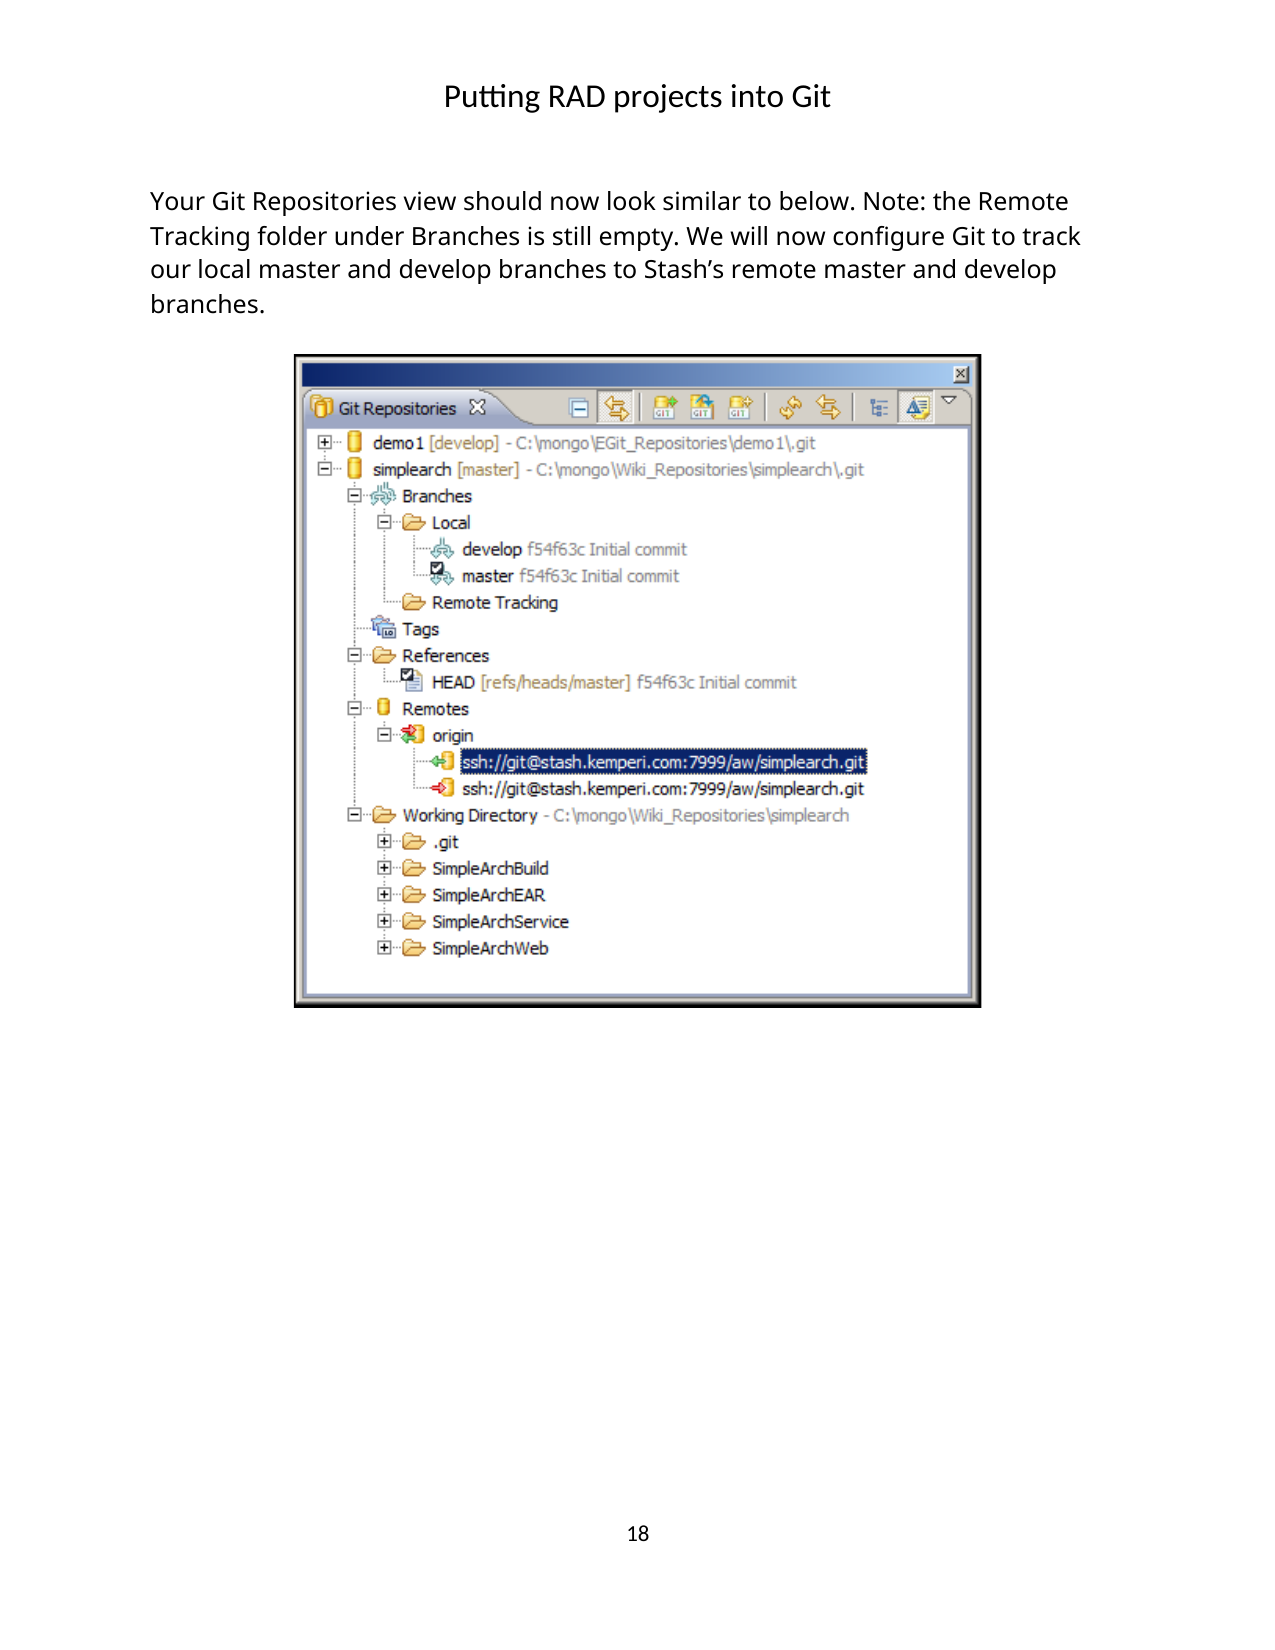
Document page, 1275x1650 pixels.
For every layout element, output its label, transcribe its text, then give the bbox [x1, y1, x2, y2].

text Your Git Repositories view should now look similar to below. Note: the Remote Tracking folder under Branches is still empty. We will now configure Git to track our local master and develop branches to Stash’s remote master and develop branches. [150, 184, 1125, 320]
picture [293, 354, 982, 1008]
